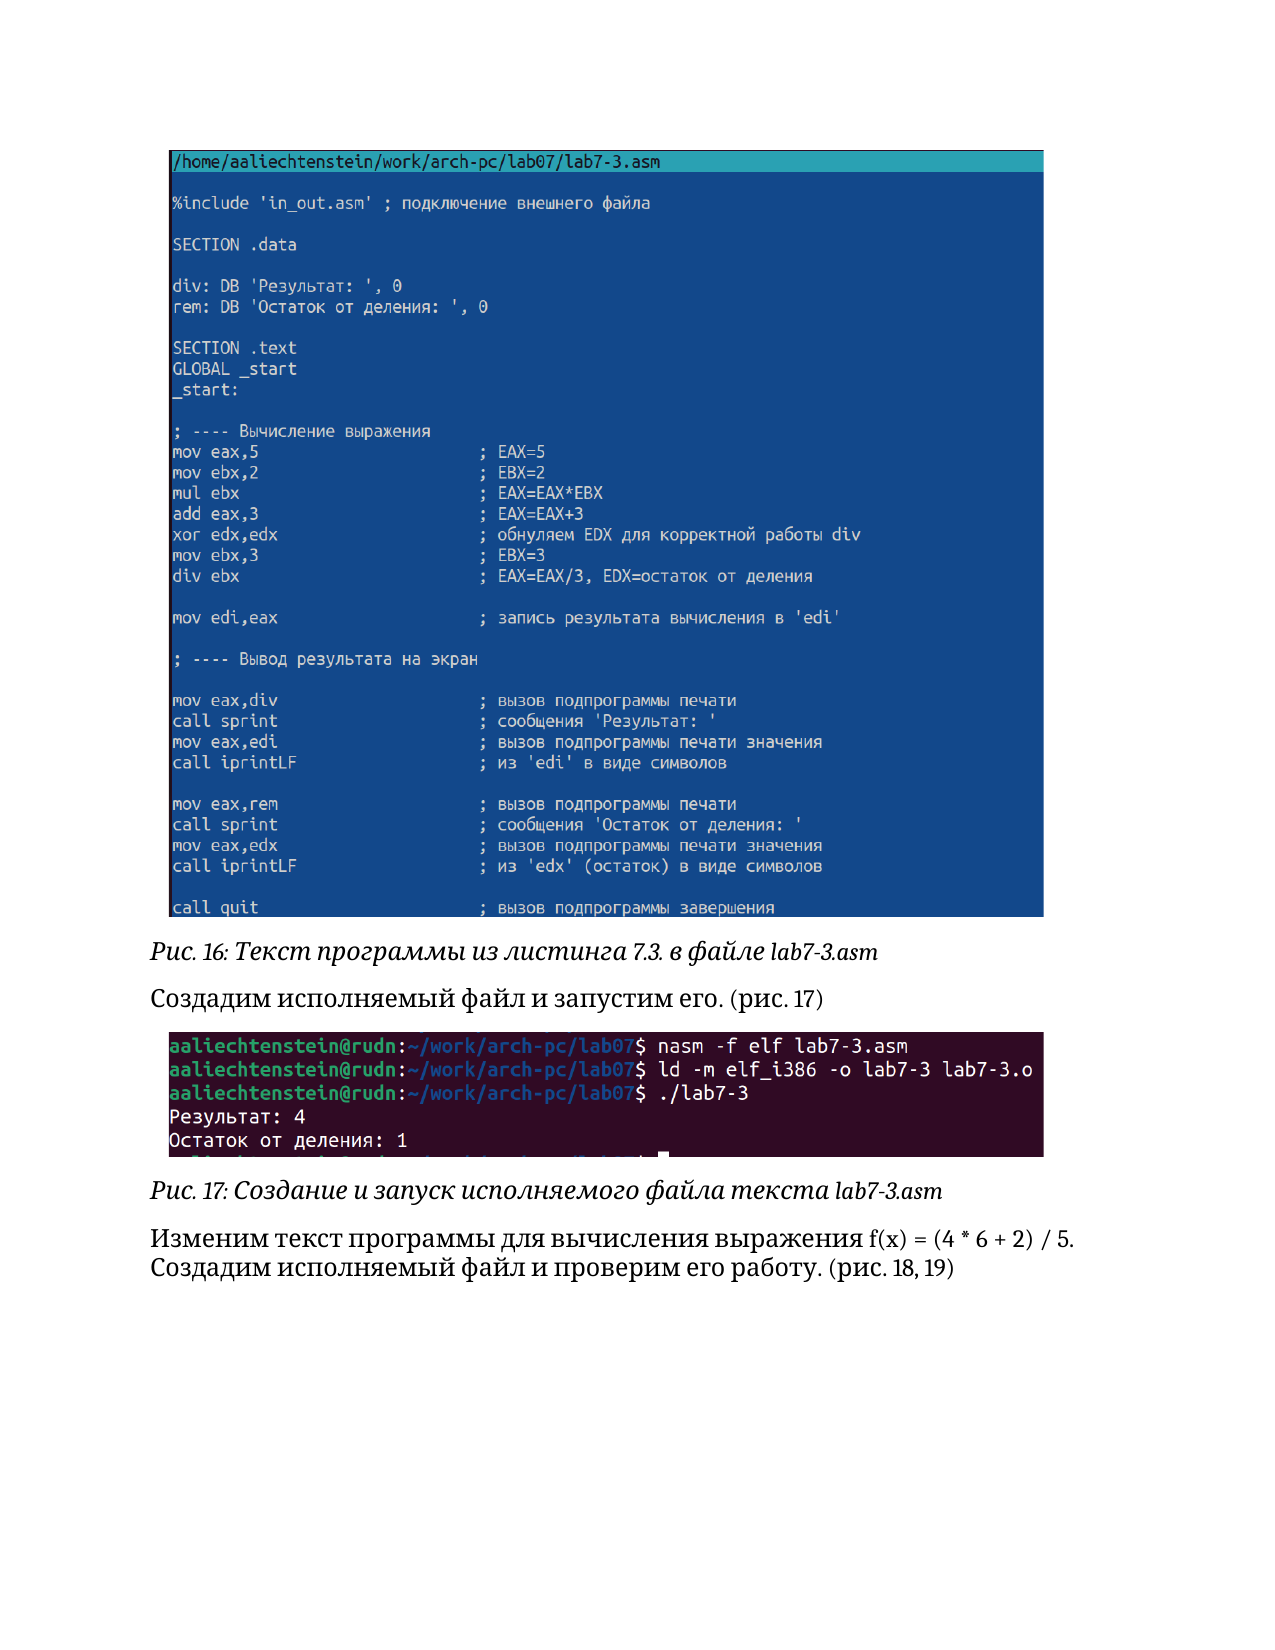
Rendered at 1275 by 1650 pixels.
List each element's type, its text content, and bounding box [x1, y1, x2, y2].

picture [168, 150, 1044, 917]
text Изменим текст программы для вычисления выражения f(x) = (4 * 6 + 2) / 5. Создадим исполняемый файл и проверим его работу. (рис. 18, 19) [150, 1225, 1125, 1282]
picture [168, 1032, 1044, 1157]
text Рис. 17: Создание и запуск исполняемого файла текста lab7-3.asm [150, 1177, 1125, 1206]
text Создадим исполняемый файл и запустим его. (рис. 17) [150, 985, 1125, 1014]
text Рис. 16: Текст программы из листинга 7.3. в файле lab7-3.asm [150, 938, 1125, 966]
